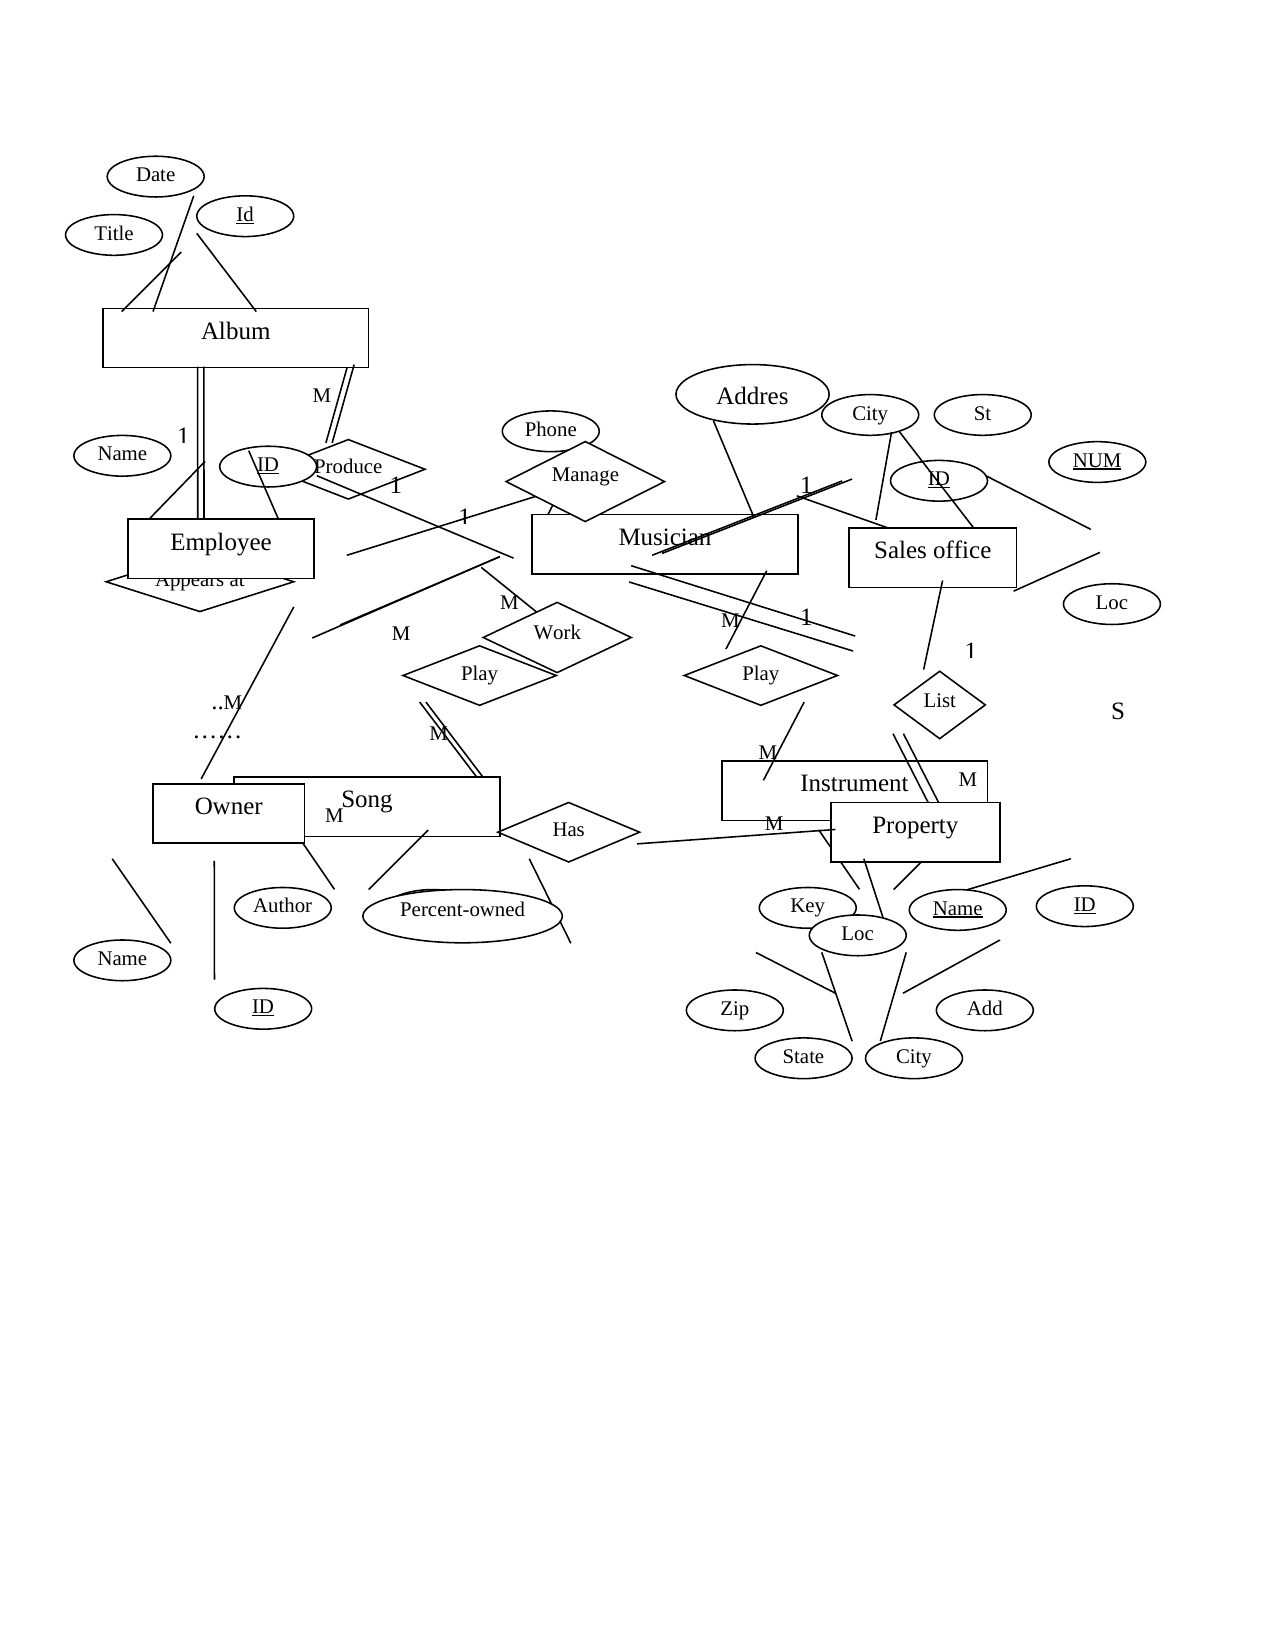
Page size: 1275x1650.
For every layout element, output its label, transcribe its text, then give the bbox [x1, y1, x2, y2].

text S [232, 696, 918, 725]
text S [150, 696, 237, 725]
text S [961, 696, 1125, 725]
